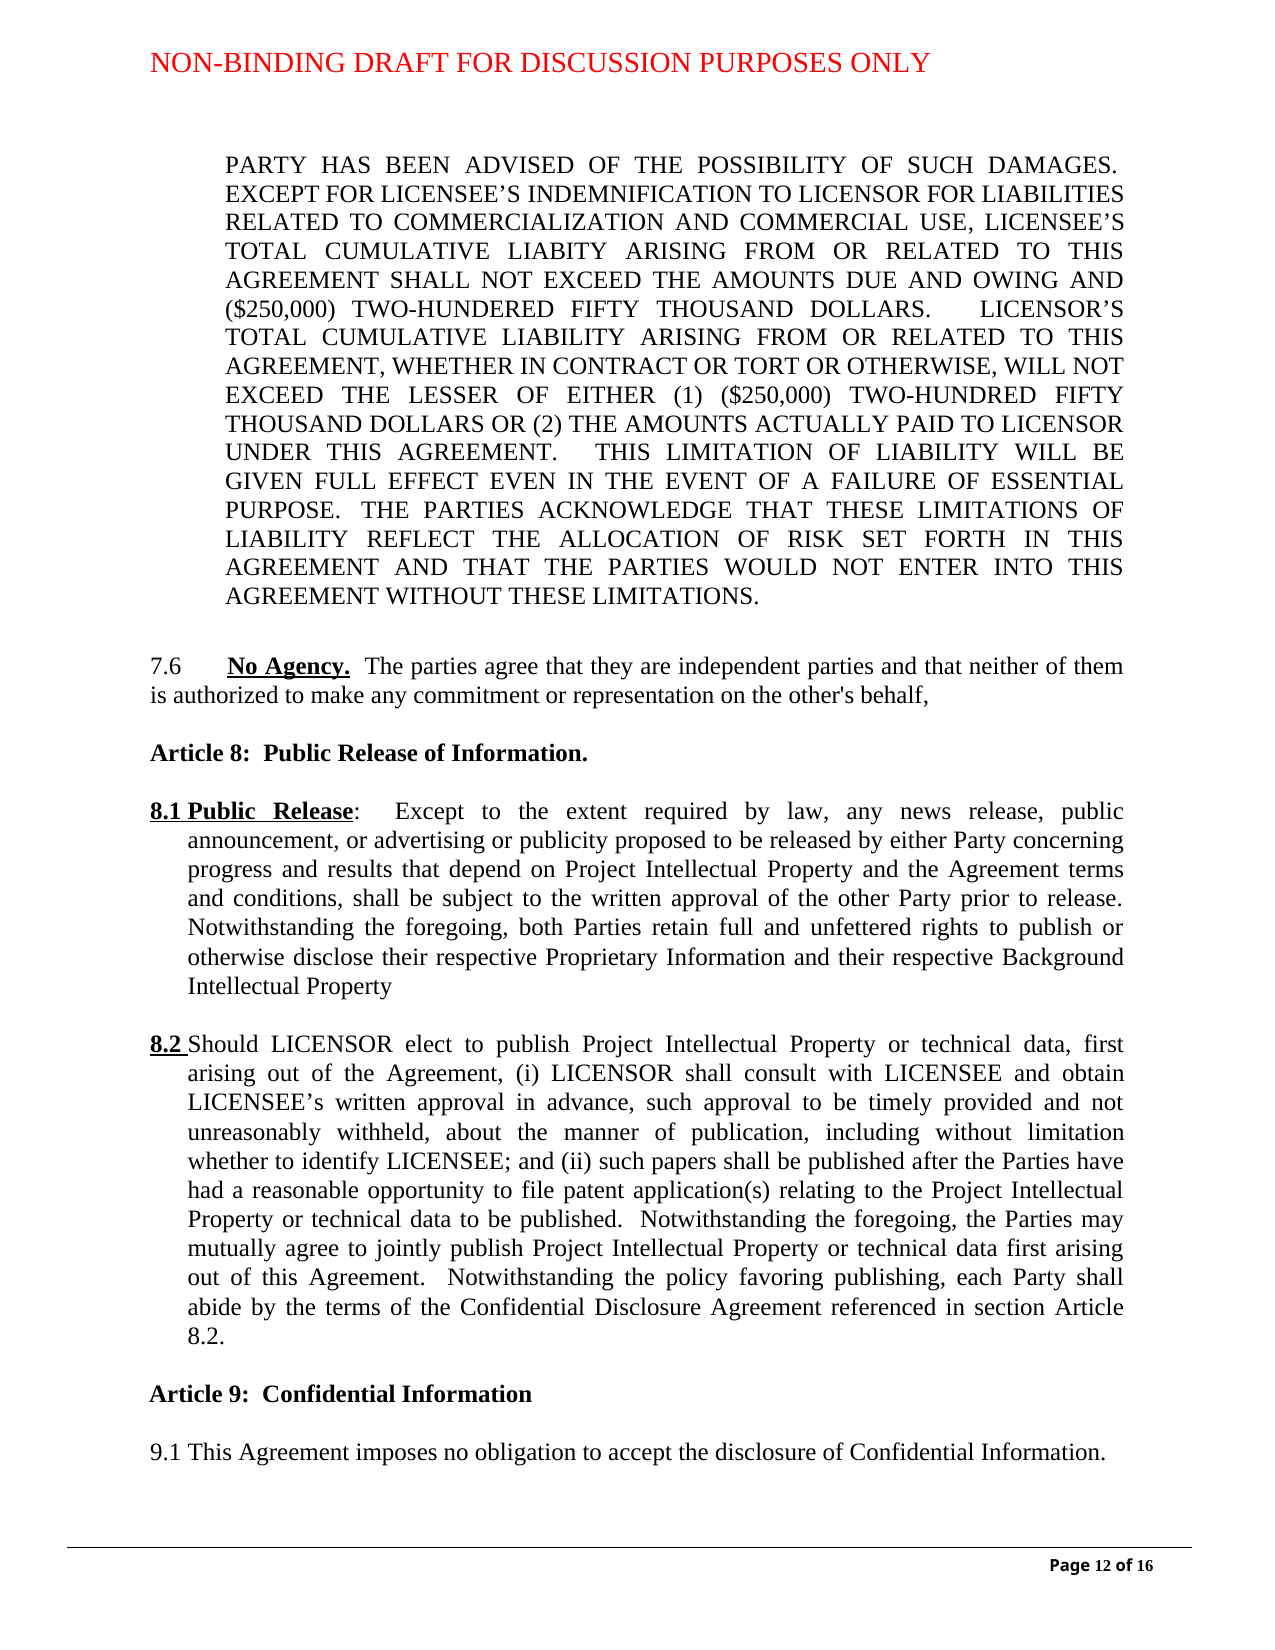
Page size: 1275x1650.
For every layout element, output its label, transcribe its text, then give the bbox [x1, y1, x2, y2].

list Should LICENSOR elect to publish Project Intellectual Property or technical data, first arising out of the Agreement, (i) LICENSOR shall consult with LICENSEE and obtain LICENSEE’s written approval in advance, such approval to be timely provided and not unreasonably withheld, about the manner of publication, including without limitation whether to identify LICENSEE; and (ii) such papers shall be published after the Parties have had a reasonable opportunity to file patent application(s) relating to the Project Intellectual Property or technical data to be published. Notwithstanding the foregoing, the Parties may mutually agree to jointly publish Project Intellectual Property or technical data first arising out of this Agreement. Notwithstanding the policy favoring publishing, each Party shall abide by the terms of the Confidential Disclosure Agreement referenced in section Article 8.2. [150, 1029, 1125, 1350]
list This Agreement imposes no obligation to accept the disclosure of Confidential Information. [150, 1437, 1125, 1466]
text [150, 150, 1125, 610]
list Public Release: Except to the extent required by law, any news release, public announcement, or advertising or publicity proposed to be released by either Party concerning progress and results that depend on Project Intellectual Property and the Agreement terms and conditions, shall be subject to the written approval of the other Party prior to release. Notwithstanding the foregoing, both Parties retain full and unfettered rights to publish or otherwise disclose their respective Proprietary Information and their respective Background Intellectual Property [150, 796, 1125, 1000]
text 7.6 No Agency. The parties agree that they are independent parties and that neither of them is authorized to make any commitment or representation on the other's behalf, [150, 651, 1125, 709]
text Article 9: Confidential Information [149, 1379, 1125, 1408]
text Article 8: Public Release of Information. [150, 738, 1125, 767]
